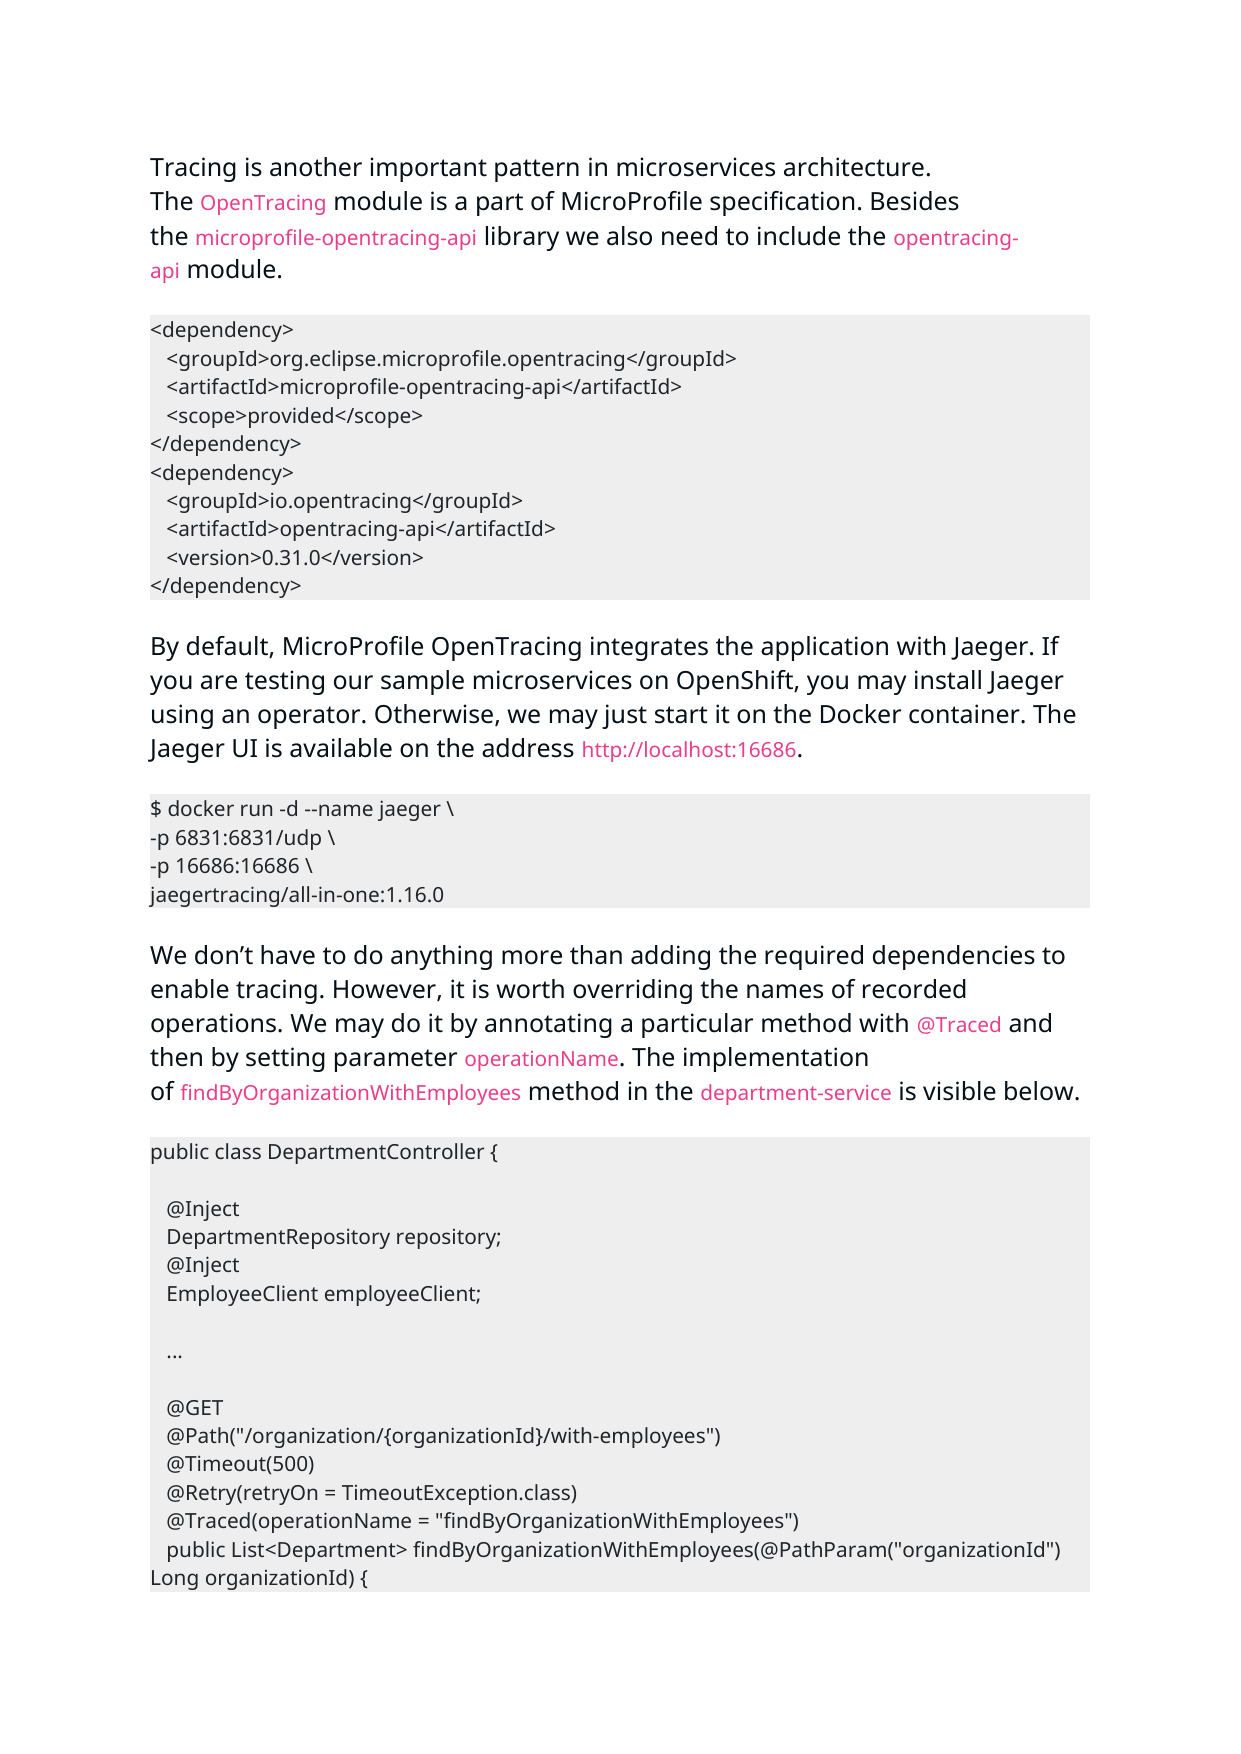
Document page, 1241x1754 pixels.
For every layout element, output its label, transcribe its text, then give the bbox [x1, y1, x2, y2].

text -p 16686:16686 \ [150, 851, 1090, 880]
text <artifactId>opentracing-api</artifactId> [150, 514, 1090, 543]
text <dependency> [150, 315, 1090, 344]
text public List<Department> findByOrganizationWithEmployees(@PathParam("organizationId") Long organizationId) { [150, 1535, 1090, 1592]
text $ docker run -d --name jaeger \ [150, 794, 1090, 823]
text Tracing is another important pattern in microservices architecture. The OpenTracing module is a part of MicroProfile specification. Besides the microprofile-opentracing-api library we also need to include the opentracing-api module. [150, 150, 1090, 286]
text @GET [150, 1393, 1090, 1421]
text -p 6831:6831/udp \ [150, 823, 1090, 851]
text <scope>provided</scope> [150, 401, 1090, 429]
text public class DepartmentController { [150, 1137, 1090, 1165]
text @Inject [150, 1251, 1090, 1279]
text ... [150, 1336, 1090, 1364]
text @Traced(operationName = "findByOrganizationWithEmployees") [150, 1506, 1090, 1535]
text @Inject [150, 1194, 1090, 1222]
text </dependency> [150, 571, 1090, 600]
text EmployeeClient employeeClient; [150, 1279, 1090, 1307]
text <dependency> [150, 458, 1090, 486]
text <version>0.31.0</version> [150, 543, 1090, 571]
text <groupId>org.eclipse.microprofile.opentracing</groupId> [150, 344, 1090, 372]
text DepartmentRepository repository; [150, 1222, 1090, 1251]
text </dependency> [150, 429, 1090, 458]
text @Path("/organization/{organizationId}/with-employees") [150, 1421, 1090, 1449]
text <groupId>io.opentracing</groupId> [150, 486, 1090, 514]
text jaegertracing/all-in-one:1.16.0 [150, 880, 1090, 908]
text We don’t have to do anything more than adding the required dependencies to enable tracing. However, it is worth overriding the names of recorded operations. We may do it by annotating a particular method with @Traced and then by setting parameter operationName. The implementation of findByOrganizationWithEmployees method in the department-service is visible below. [150, 937, 1090, 1108]
text By default, MicroProfile OpenTracing integrates the application with Jaeger. If you are testing our sample microservices on OpenShift, you may install Jaeger using an operator. Otherwise, we may just start it on the Docker container. The Jaeger UI is available on the address http://localhost:16686. [150, 629, 1090, 765]
text @Timeout(500) [150, 1449, 1090, 1478]
text <artifactId>microprofile-opentracing-api</artifactId> [150, 372, 1090, 401]
text @Retry(retryOn = TimeoutException.class) [150, 1478, 1090, 1506]
